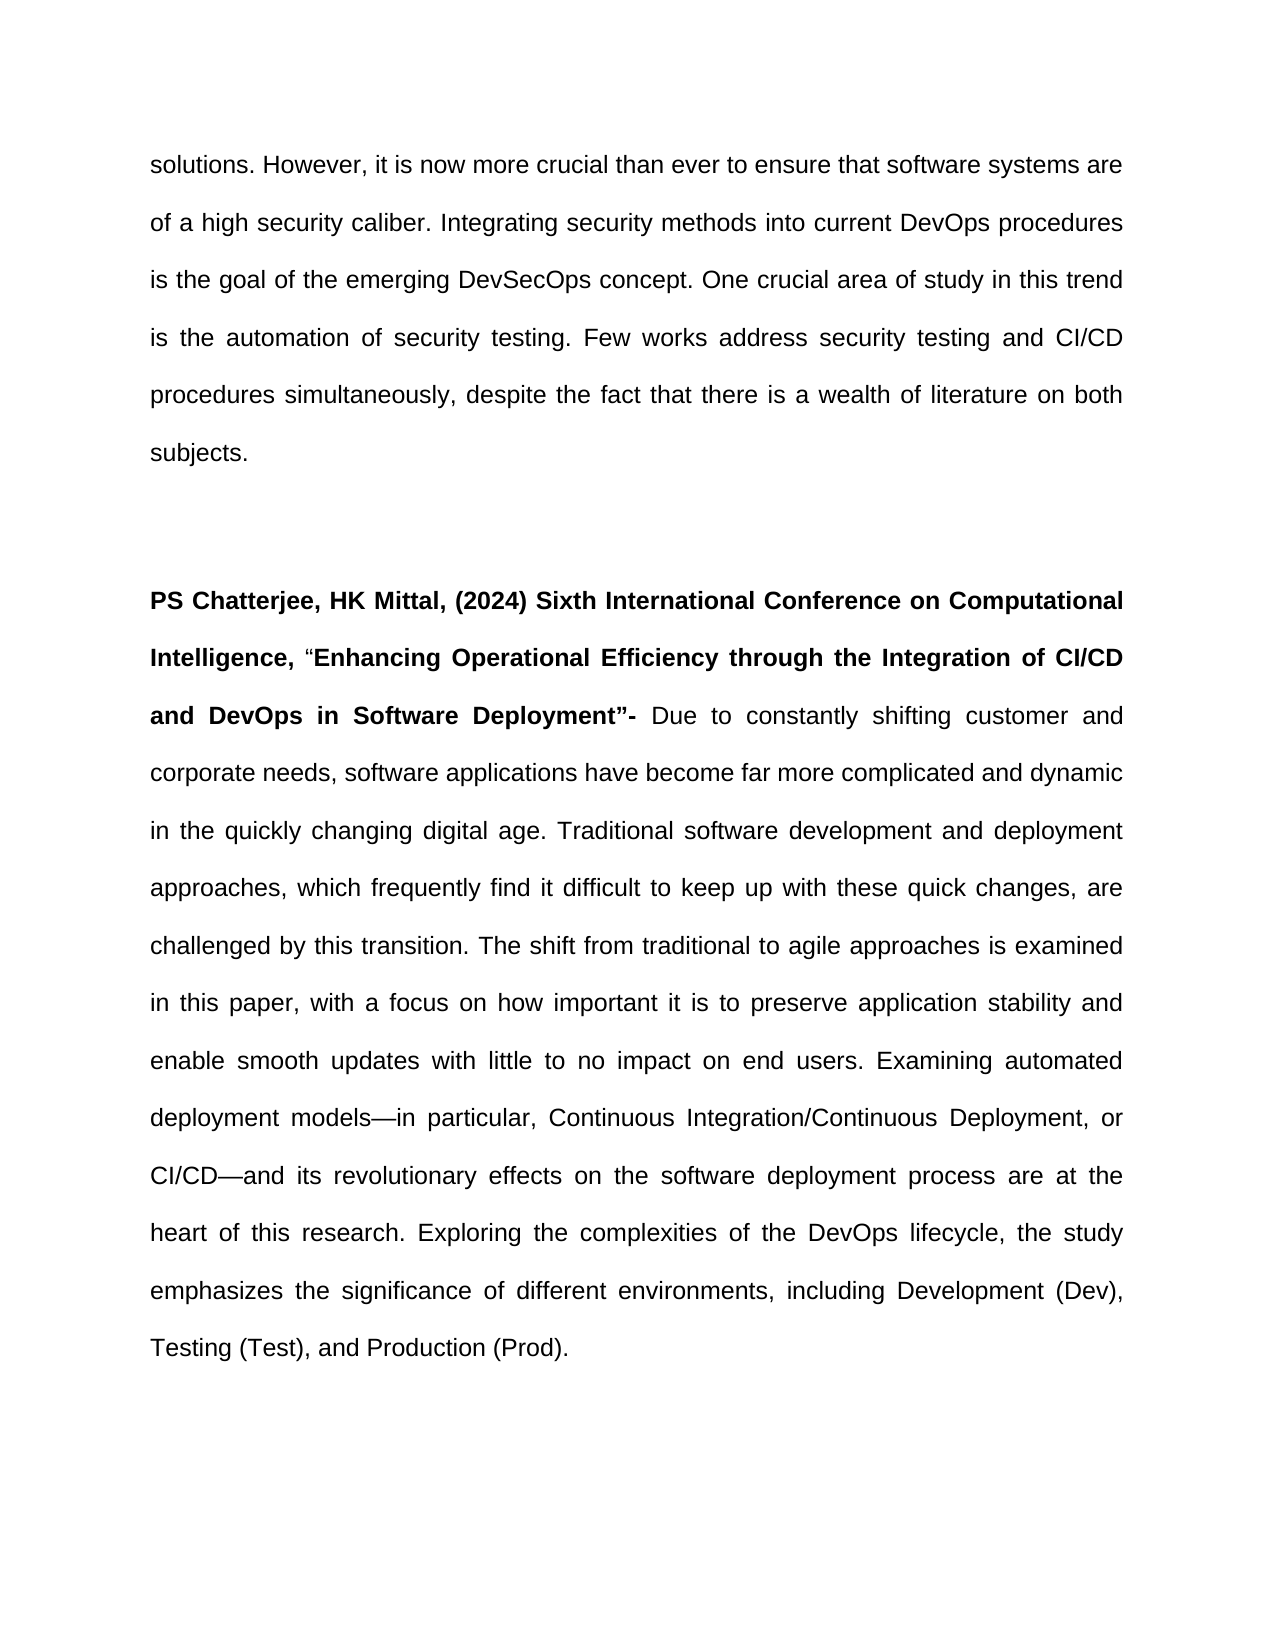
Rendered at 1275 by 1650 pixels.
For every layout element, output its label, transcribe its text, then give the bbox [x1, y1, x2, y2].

text PS Chatterjee, HK Mittal, (2024) Sixth International Conference on Computational Intelligence, “Enhancing Operational Efficiency through the Integration of CI/CD and DevOps in Software Deployment”- Due to constantly shifting customer and corporate needs, software applications have become far more complicated and dynamic in the quickly changing digital age. Traditional software development and deployment approaches, which frequently find it difficult to keep up with these quick changes, are challenged by this transition. The shift from traditional to agile approaches is examined in this paper, with a focus on how important it is to preserve application stability and enable smooth updates with little to no impact on end users. Examining automated deployment models—in particular, Continuous Integration/Continuous Deployment, or CI/CD—and its revolutionary effects on the software deployment process are at the heart of this research. Exploring the complexities of the DevOps lifecycle, the study emphasizes the significance of different environments, including Development (Dev), Testing (Test), and Production (Prod). [150, 586, 1125, 1362]
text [150, 150, 1125, 466]
